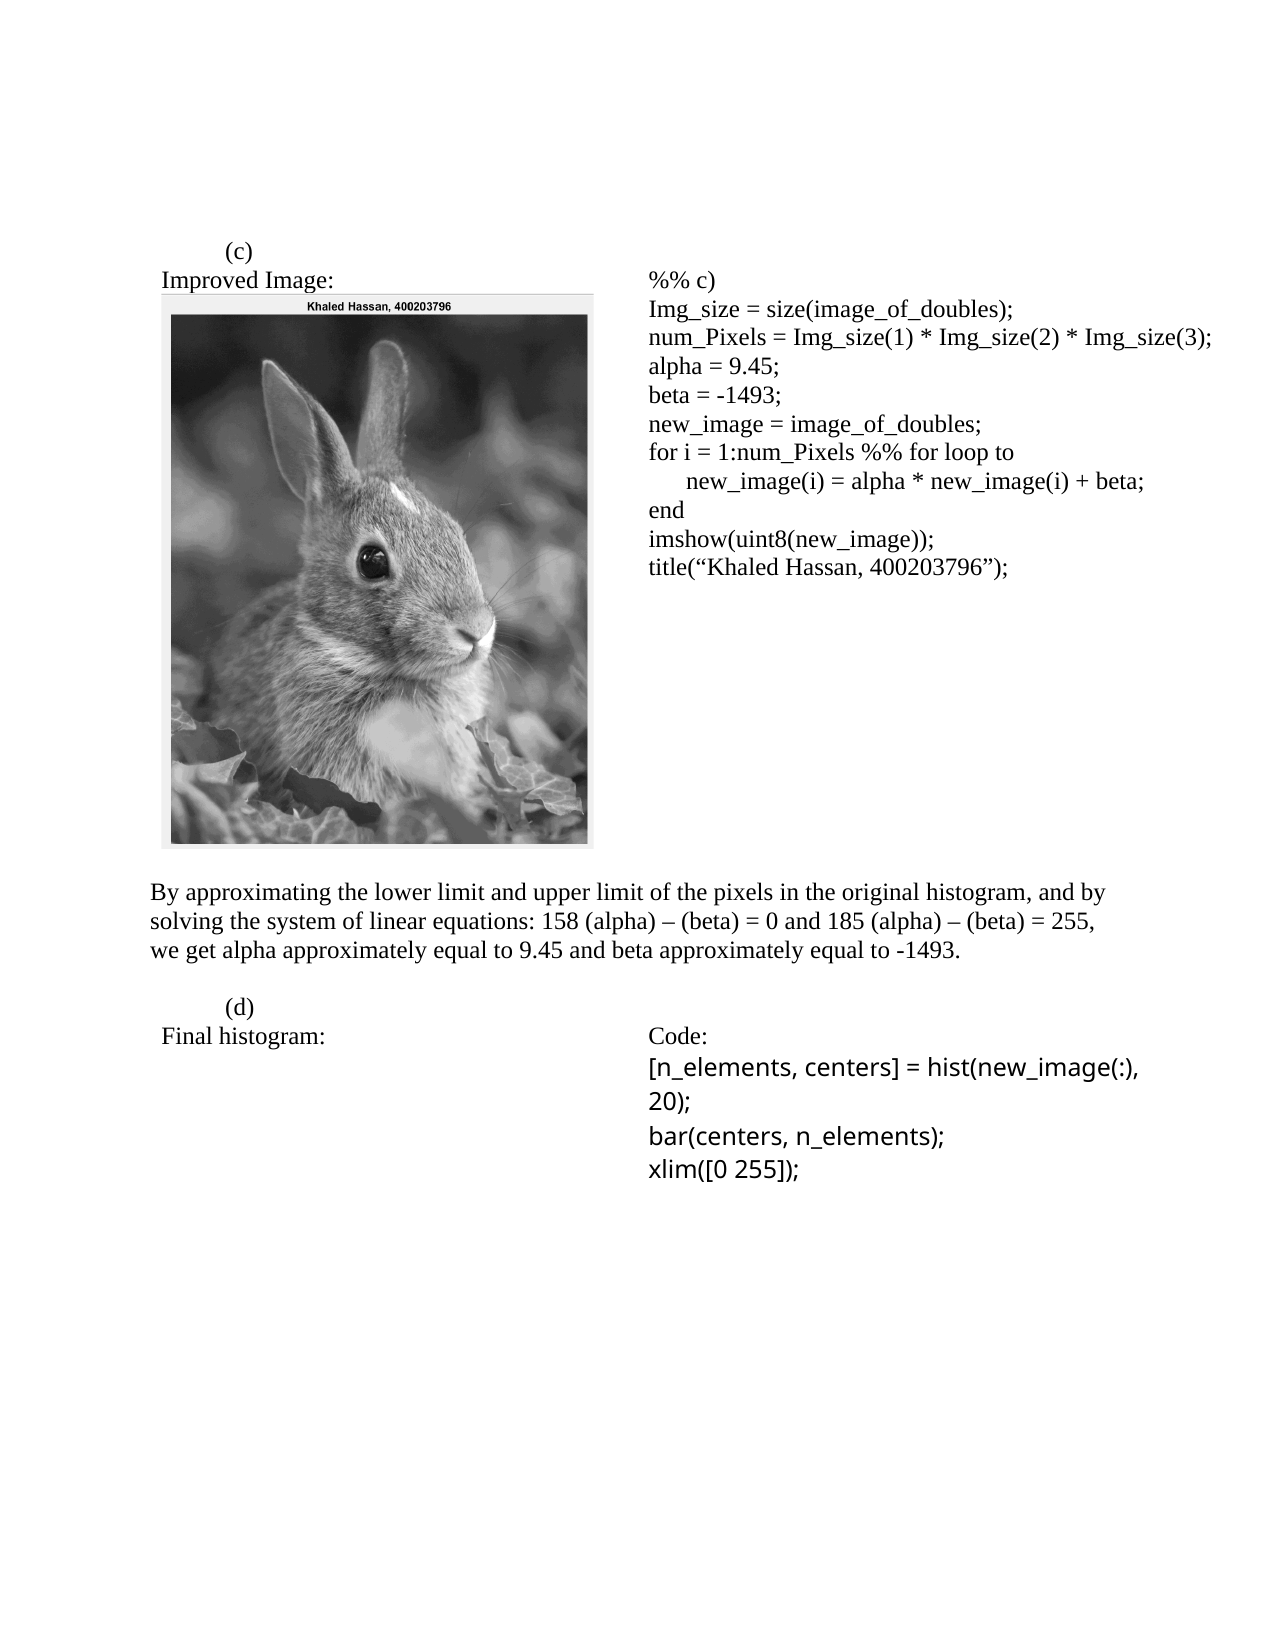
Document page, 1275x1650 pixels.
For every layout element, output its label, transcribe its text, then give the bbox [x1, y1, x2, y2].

table_header Improved Image: [150, 208, 637, 791]
picture [161, 992, 602, 1499]
table_header %% c) Img_size = size(image_of_doubles); num_Pixels = Img_size(1) * Img_size(2) * Img_size(3); alpha = 9.45; beta = -1493; new_image = image_of_doubles; for i = 1:num_Pixels %% for loop to new_image(i) = alpha * new_image(i) + beta; end imshow(uint8(new_image)); title(“Khaled Hassan, 400203796”); [637, 208, 1242, 791]
text By approximating the lower limit and upper limit of the pixels in the original histogram, and by solving the system of linear equations: 158 (alpha) – (beta) = 0 and 185 (alpha) – (beta) = 255, we get alpha approximately equal to 9.45 and beta approximately equal to -1493. [150, 820, 1125, 906]
picture [161, 236, 594, 792]
table_header Code: [n_elements, centers] = hist(new_image(:), 20); bar(centers, n_elements); xlim([0 255]); [637, 964, 1198, 1498]
table_header Final histogram: [150, 964, 637, 1498]
